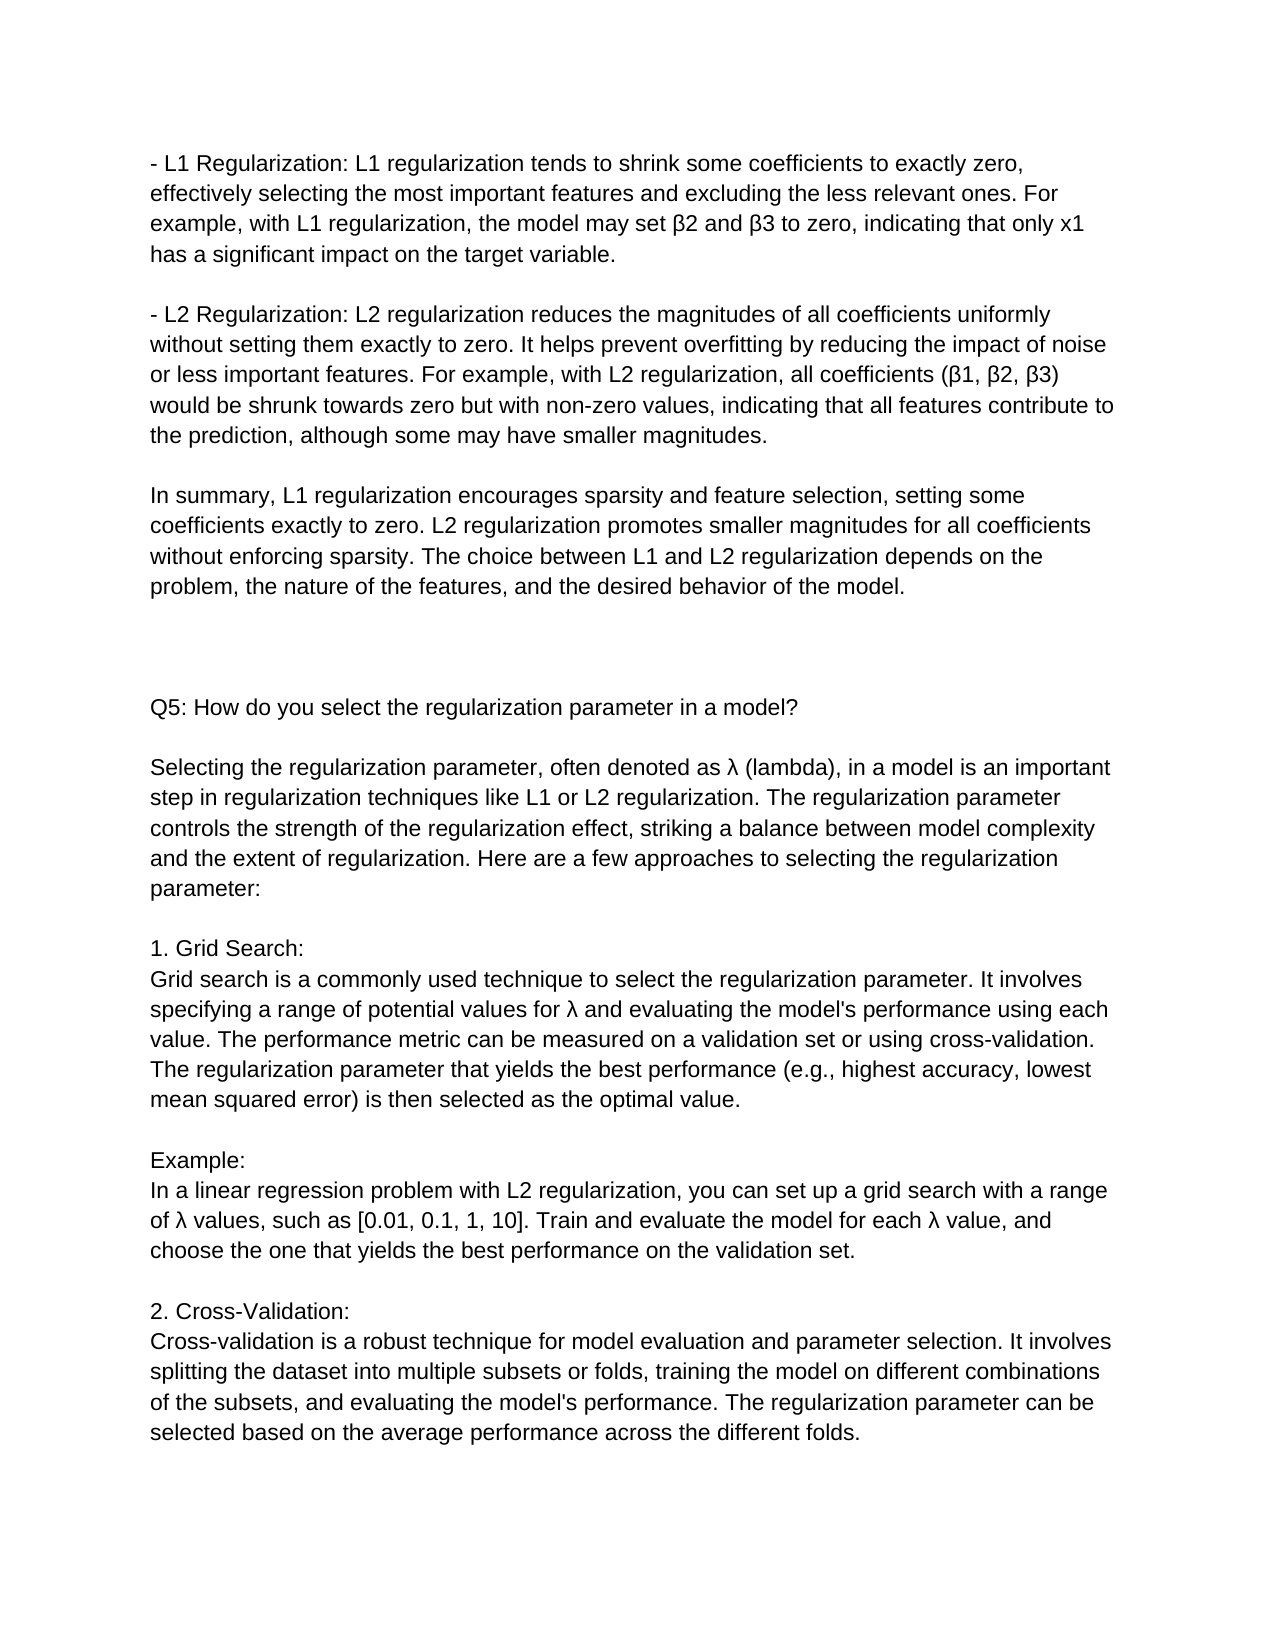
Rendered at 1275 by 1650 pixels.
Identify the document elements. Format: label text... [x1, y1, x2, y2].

text Cross-validation is a robust technique for model evaluation and parameter selection. It involves splitting the dataset into multiple subsets or folds, training the model on different combinations of the subsets, and evaluating the model's performance. The regularization parameter can be selected based on the average performance across the different folds. [150, 1328, 1125, 1445]
text - L2 Regularization: L2 regularization reduces the magnitudes of all coefficients uniformly without setting them exactly to zero. It helps prevent overfitting by reducing the impact of noise or less important features. For example, with L2 regularization, all coefficients (β1, β2, β3) would be shrunk towards zero but with non-zero values, indicating that all features contribute to the prediction, although some may have smaller magnitudes. [150, 301, 1125, 448]
text In summary, L1 regularization encourages sparsity and feature selection, setting some coefficients exactly to zero. L2 regularization promotes smaller magnitudes for all coefficients without enforcing sparsity. The choice between L1 and L2 regularization depends on the problem, the nature of the features, and the desired behavior of the model. [150, 482, 1125, 599]
text 1. Grid Search: [150, 935, 1125, 962]
text Q5: How do you select the regularization parameter in a model? [150, 694, 1125, 720]
text Example: [150, 1147, 1125, 1173]
text - L1 Regularization: L1 regularization tends to shrink some coefficients to exactly zero, effectively selecting the most important features and excluding the less relevant ones. For example, with L1 regularization, the model may set β2 and β3 to zero, indicating that only x1 has a significant impact on the target variable. [150, 150, 1125, 267]
text Selecting the regularization parameter, often denoted as λ (lambda), in a model is an important step in regularization techniques like L1 or L2 regularization. The regularization parameter controls the strength of the regularization effect, striking a balance between model complexity and the extent of regularization. Here are a few approaches to selecting the regularization parameter: [150, 754, 1125, 901]
text 2. Cross-Validation: [150, 1298, 1125, 1324]
text Grid search is a commonly used technique to select the regularization parameter. It involves specifying a range of potential values for λ and evaluating the model's performance using each value. The performance metric can be measured on a validation set or using cross-validation. The regularization parameter that yields the best performance (e.g., highest accuracy, lowest mean squared error) is then selected as the optimal value. [150, 966, 1125, 1113]
text In a linear regression problem with L2 regularization, you can set up a grid search with a range of λ values, such as [0.01, 0.1, 1, 10]. Train and evaluate the model for each λ value, and choose the one that yields the best performance on the validation set. [150, 1177, 1125, 1264]
